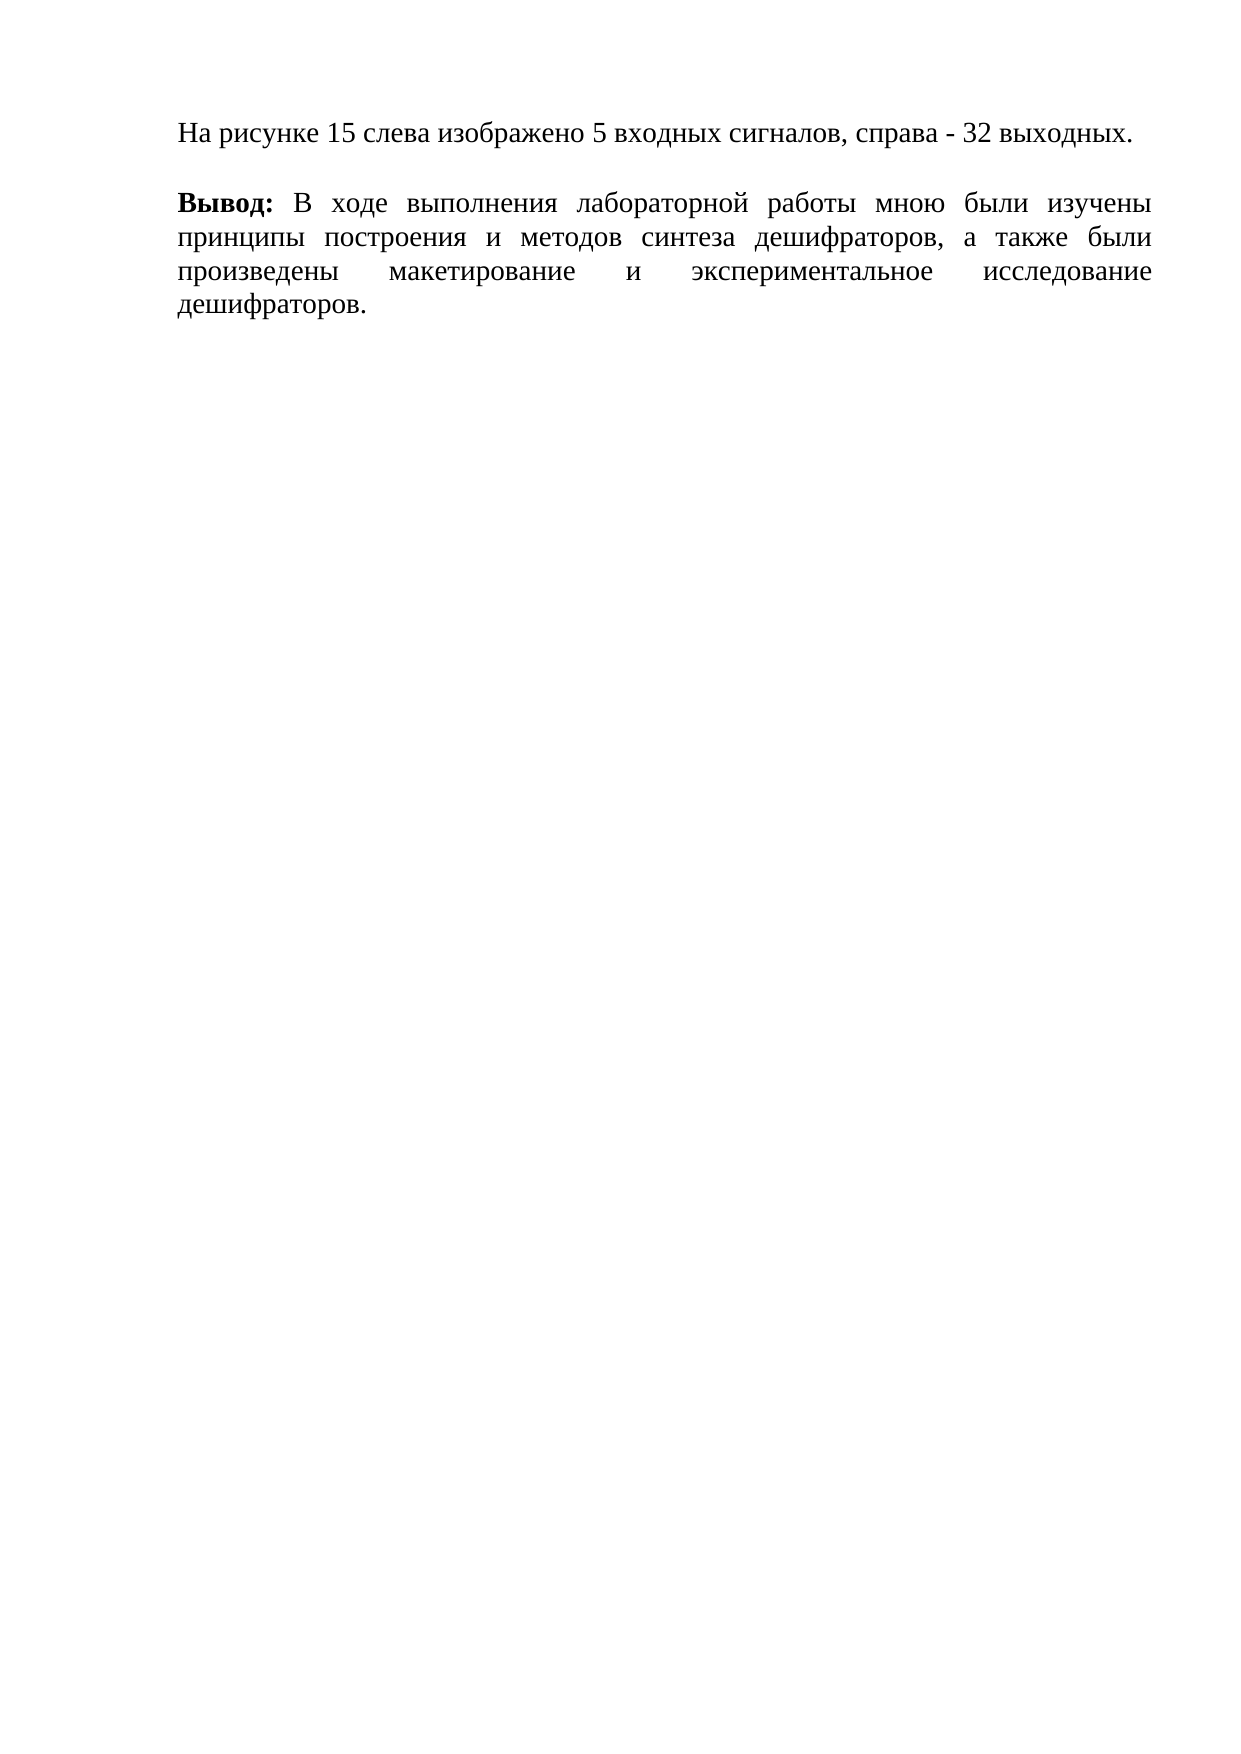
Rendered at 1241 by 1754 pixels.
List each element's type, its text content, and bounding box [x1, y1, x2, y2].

text На рисунке 15 слева изображено 5 входных сигналов, справа - 32 выходных. [177, 115, 1167, 149]
text Вывод: В ходе выполнения лабораторной работы мною были изучены принципы построения и методов синтеза дешифраторов, а также были произведены макетирование и экспериментальное исследование дешифраторов. [177, 186, 1152, 320]
